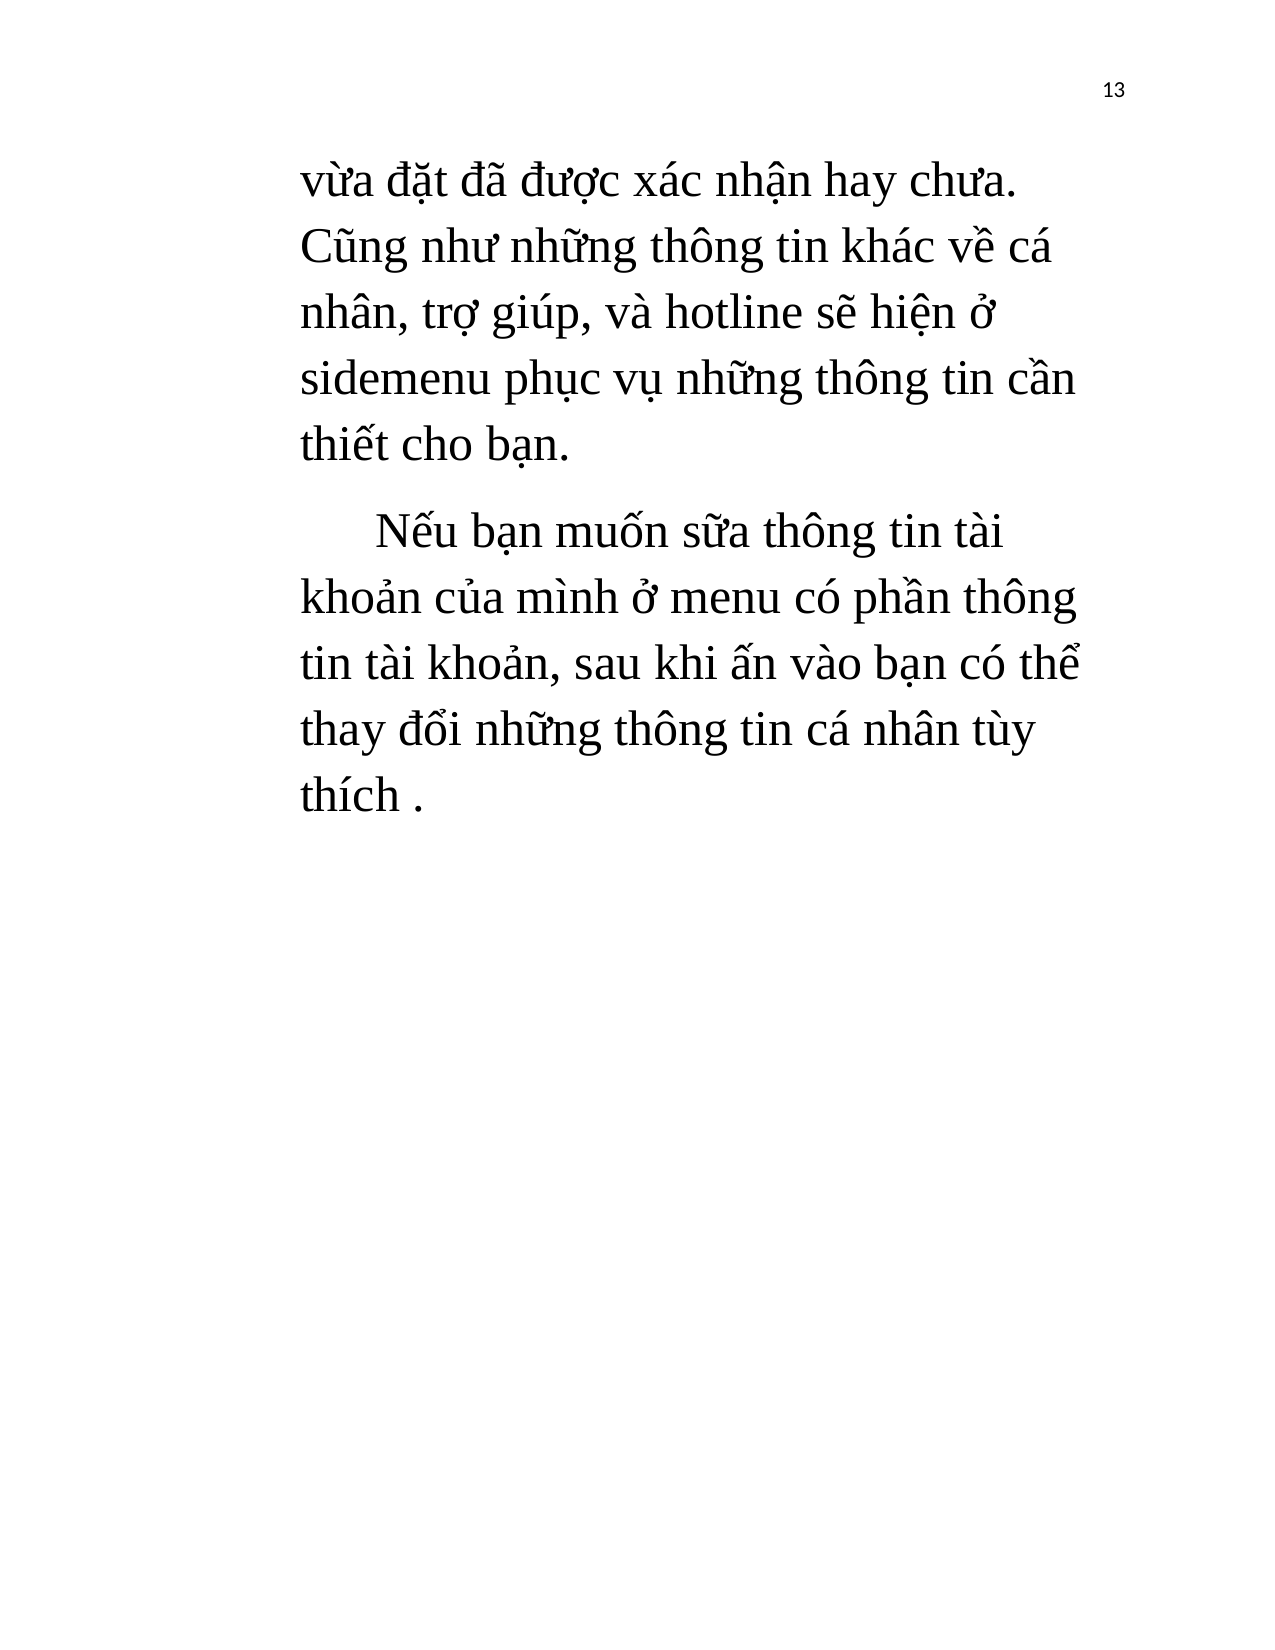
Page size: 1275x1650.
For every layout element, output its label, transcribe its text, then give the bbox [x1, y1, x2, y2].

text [300, 150, 1125, 472]
text Nếu bạn muốn sữa thông tin tài khoản của mình ở menu có phần thông tin tài khoản, sau khi ấn vào bạn có thể thay đổi những thông tin cá nhân tùy thích . [300, 501, 1125, 823]
